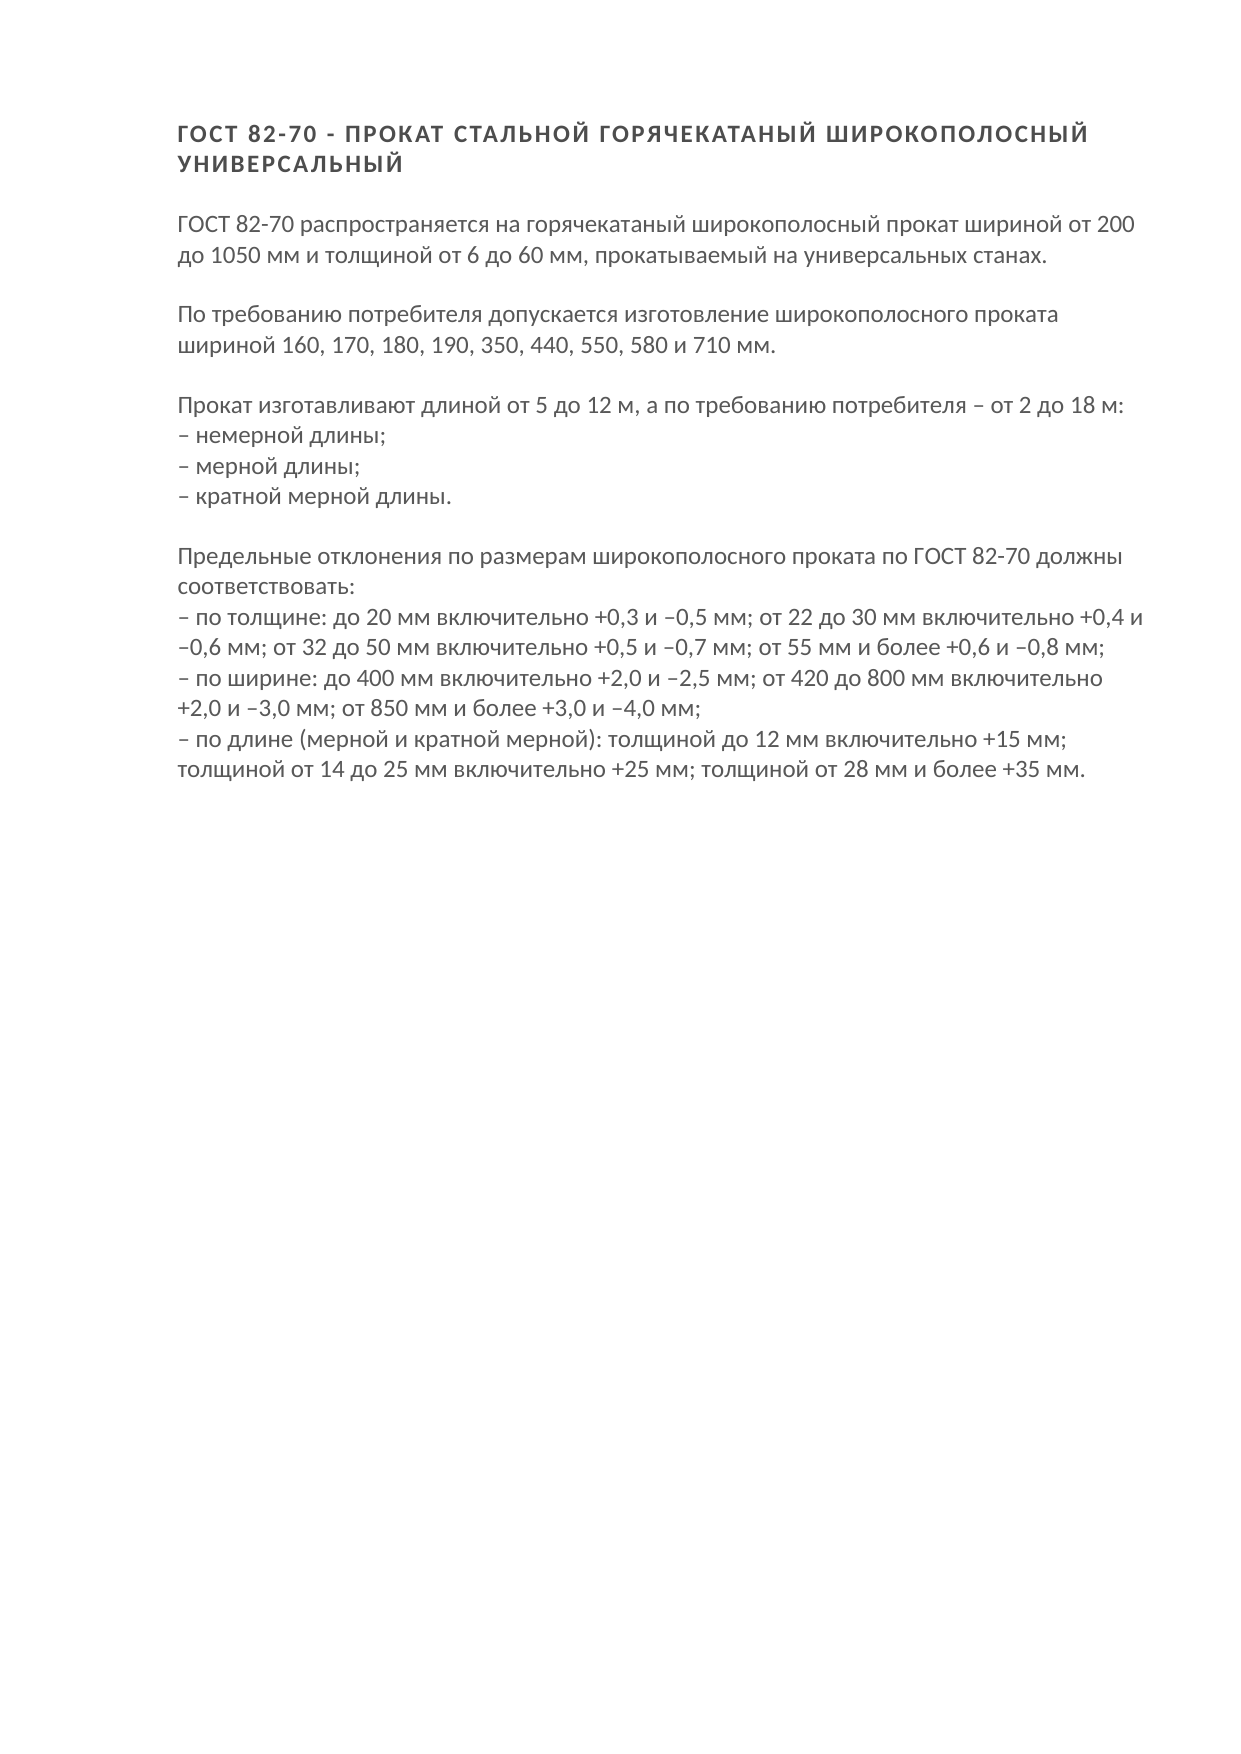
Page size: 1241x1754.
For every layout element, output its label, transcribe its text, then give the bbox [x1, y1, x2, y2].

text По требованию потребителя допускается изготовление широкополосного проката шириной 160, 170, 180, 190, 350, 440, 550, 580 и 710 мм. [177, 298, 1152, 359]
subtitle ГОСТ 82-70 - ПРОКАТ СТАЛЬНОЙ ГОРЯЧЕКАТАНЫЙ ШИРОКОПОЛОСНЫЙ УНИВЕРСАЛЬНЫЙ [177, 118, 1152, 179]
text Прокат изготавливают длиной от 5 до 12 м, а по требованию потребителя – от 2 до 18 м: – немерной длины; – мерной длины; – кратной мерной длины. [177, 389, 1152, 511]
text Предельные отклонения по размерам широкополосного проката по ГОСТ 82-70 должны соответствовать: – по толщине: до 20 мм включительно +0,3 и –0,5 мм; от 22 до 30 мм включительно +0,4 и –0,6 мм; от 32 до 50 мм включительно +0,5 и –0,7 мм; от 55 мм и более +0,6 и –0,8 мм; – по ширине: до 400 мм включительно +2,0 и –2,5 мм; от 420 до 800 мм включительно +2,0 и –3,0 мм; от 850 мм и более +3,0 и –4,0 мм; – по длине (мерной и кратной мерной): толщиной до 12 мм включительно +15 мм; толщиной от 14 до 25 мм включительно +25 мм; толщиной от 28 мм и более +35 мм. [177, 540, 1152, 784]
text ГОСТ 82-70 распространяется на горячекатаный широкополосный прокат шириной от 200 до 1050 мм и толщиной от 6 до 60 мм, прокатываемый на универсальных станах. [177, 208, 1152, 269]
